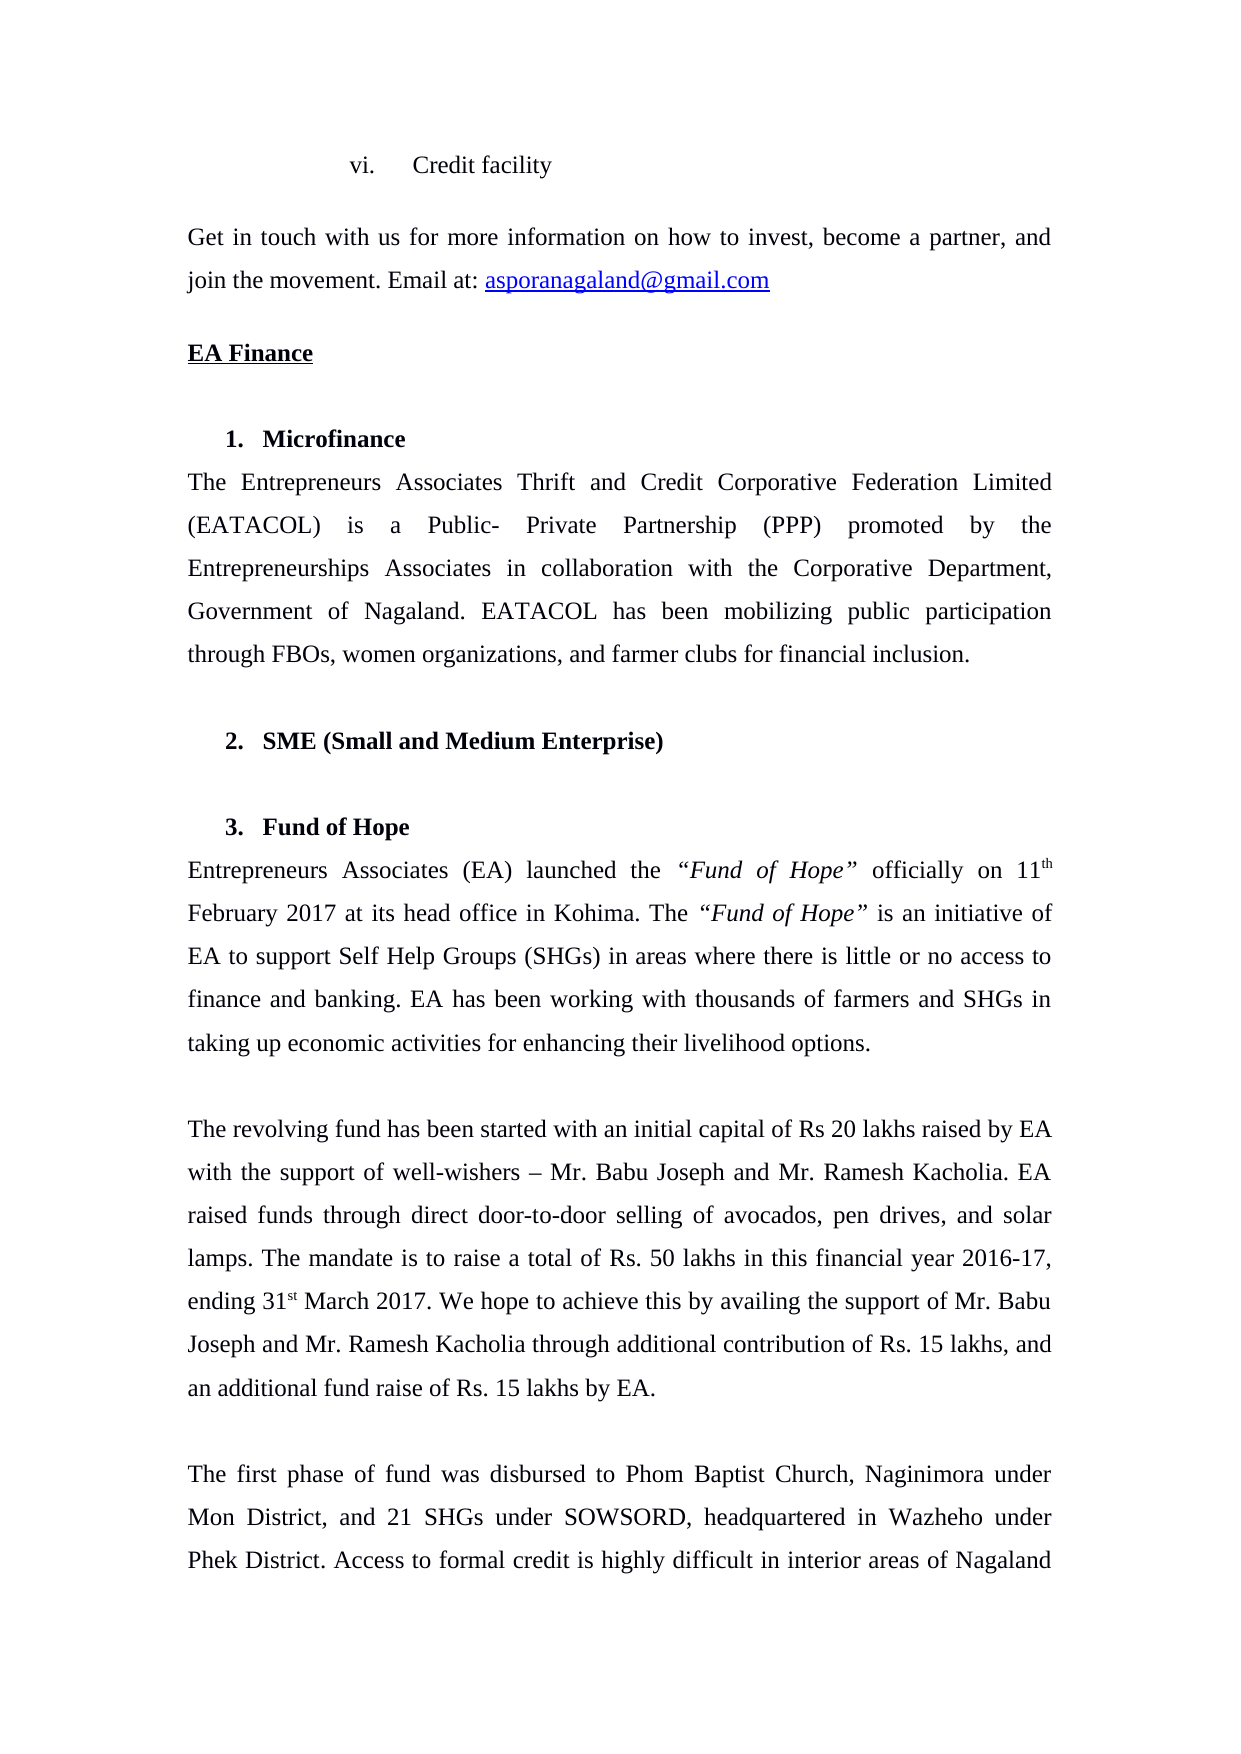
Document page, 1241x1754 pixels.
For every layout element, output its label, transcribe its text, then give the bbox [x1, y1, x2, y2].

text EA Finance [187, 338, 1053, 366]
text Entrepreneurs Associates (EA) launched the “Fund of Hope” officially on 11th February 2017 at its head office in Kohima. The “Fund of Hope” is an initiative of EA to support Self Help Groups (SHGs) in areas where there is little or no access to finance and banking. EA has been working with thousands of farmers and SHGs in taking up economic activities for enhancing their livelihood options. [187, 855, 1053, 1056]
list Microfinance [225, 424, 1053, 453]
list SME (Small and Medium Enterprise) [225, 726, 1053, 754]
text The Entrepreneurs Associates Thrift and Credit Corporative Federation Limited (EATACOL) is a Public- Private Partnership (PPP) promoted by the Entrepreneurships Associates in collaboration with the Corporative Department, Government of Nagaland. EATACOL has been mobilizing public participation through FBOs, women organizations, and farmer clubs for financial inclusion. [187, 467, 1053, 668]
list Fund of Hope [225, 812, 1053, 841]
list Get in touch with us for more information on how to invest, become a partner, and join the movement. Email at: asporanagaland@gmail.com [187, 222, 1053, 294]
text The revolving fund has been started with an initial capital of Rs 20 lakhs raised by EA with the support of well-wishers – Mr. Babu Joseph and Mr. Ramesh Kacholia. EA raised funds through direct door-to-door selling of avocados, pen drives, and solar lamps. The mandate is to raise a total of Rs. 50 lakhs in this financial year 2016-17, ending 31st March 2017. We hope to achieve this by availing the support of Mr. Babu Joseph and Mr. Ramesh Kacholia through additional contribution of Rs. 15 lakhs, and an additional fund raise of Rs. 15 lakhs by EA. [187, 1114, 1053, 1401]
list Credit facility [375, 150, 1053, 179]
